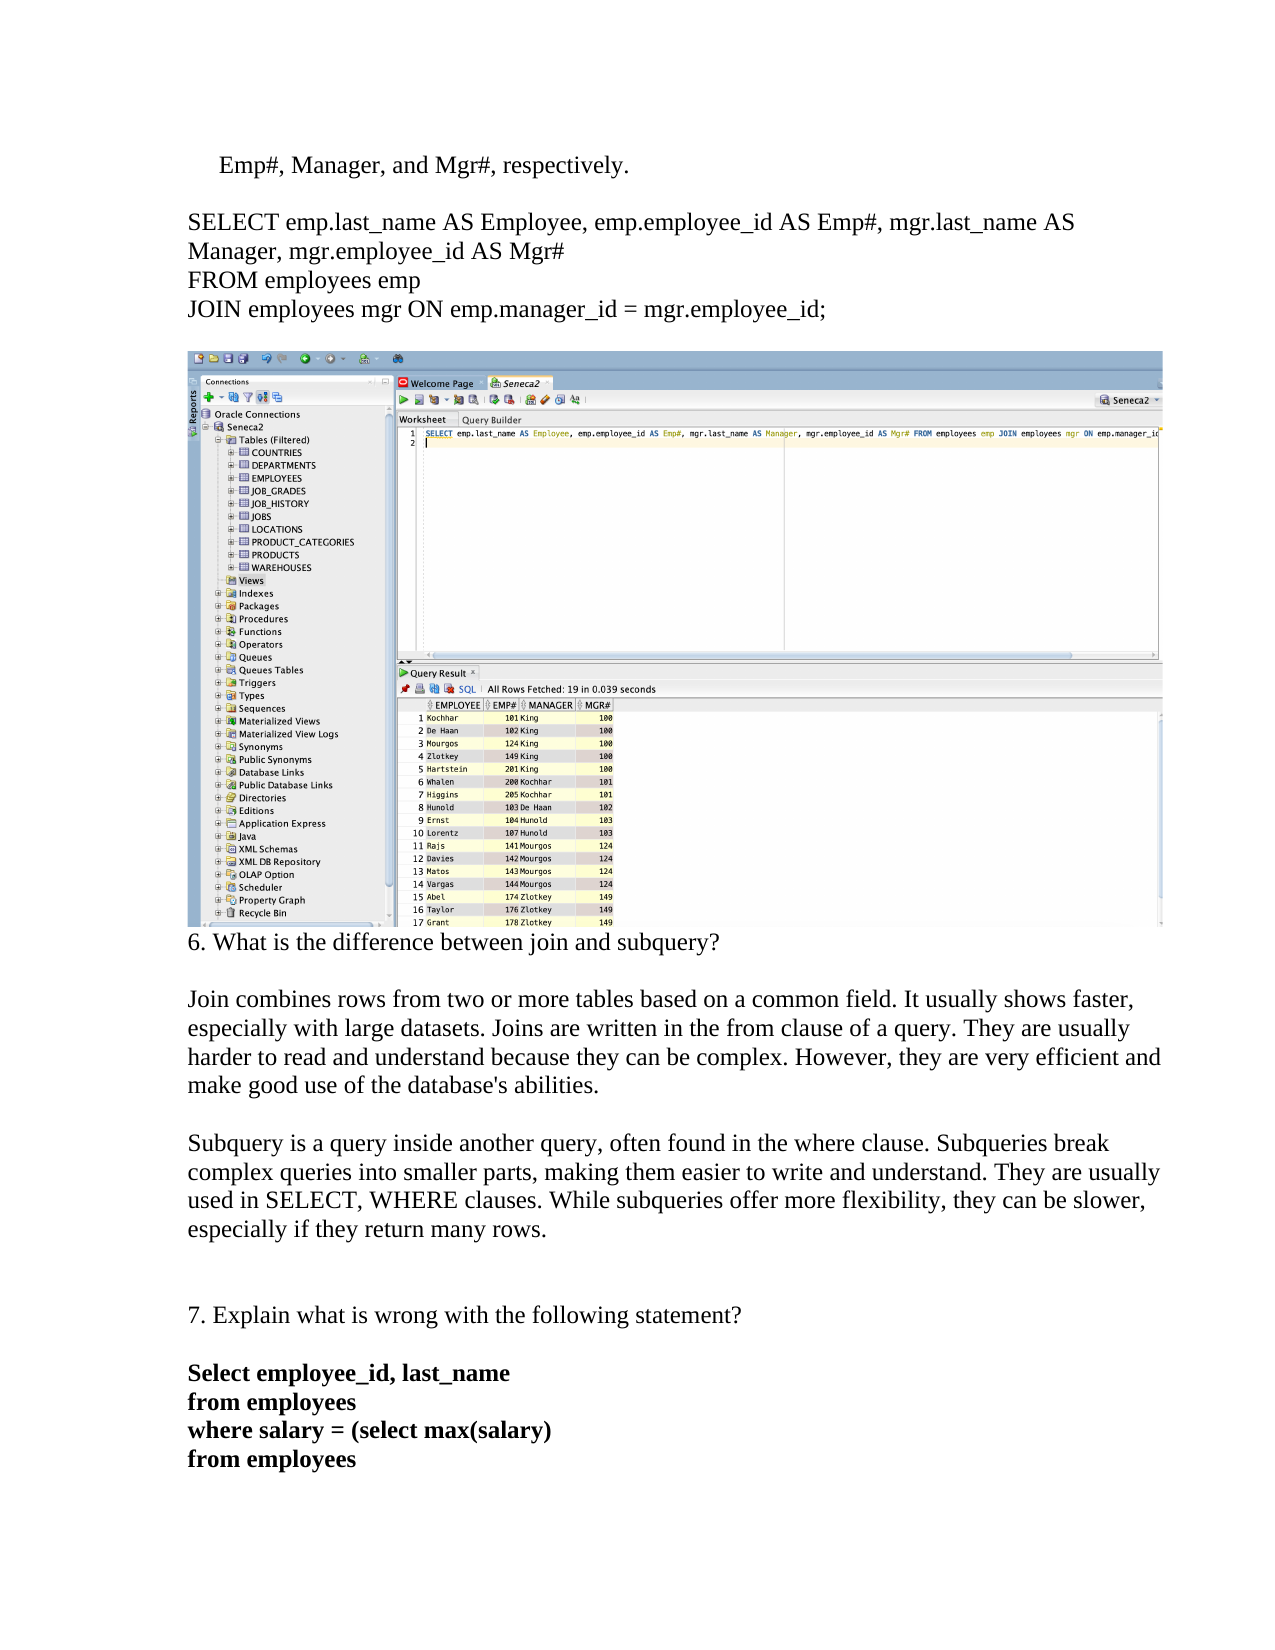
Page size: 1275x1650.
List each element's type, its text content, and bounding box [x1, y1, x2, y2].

text Join combines rows from two or more tables based on a common field. It usually shows faster, especially with large datasets. Joins are written in the from clause of a query. They are usually harder to read and understand because they can be complex. However, they are very efficient and make good use of the database's abilities. [187, 984, 1162, 1099]
text SELECT emp.last_name AS Employee, emp.employee_id AS Emp#, mgr.last_name AS Manager, mgr.employee_id AS Mgr# [187, 207, 1162, 265]
text Subquery is a query inside another query, often found in the where clause. Subqueries break complex queries into smaller parts, making them easier to write and understand. They are usually used in SELECT, WHERE clauses. While subqueries offer more flexibility, they can be slower, especially if they return many rows. [187, 1128, 1162, 1243]
text from employees [187, 1444, 1162, 1473]
text Select employee_id, last_name [187, 1358, 1162, 1387]
text 6. What is the difference between join and subquery? [187, 927, 1162, 956]
picture [187, 351, 1163, 927]
text FROM employees emp [187, 265, 1162, 294]
text Emp#, Manager, and Mgr#, respectively. [187, 150, 1162, 179]
text JOIN employees mgr ON emp.manager_id = mgr.employee_id; [187, 294, 1162, 322]
text where salary = (select max(salary) [187, 1416, 1162, 1444]
text from employees [187, 1387, 1162, 1416]
text 7. Explain what is wrong with the following statement? [187, 1301, 1162, 1329]
